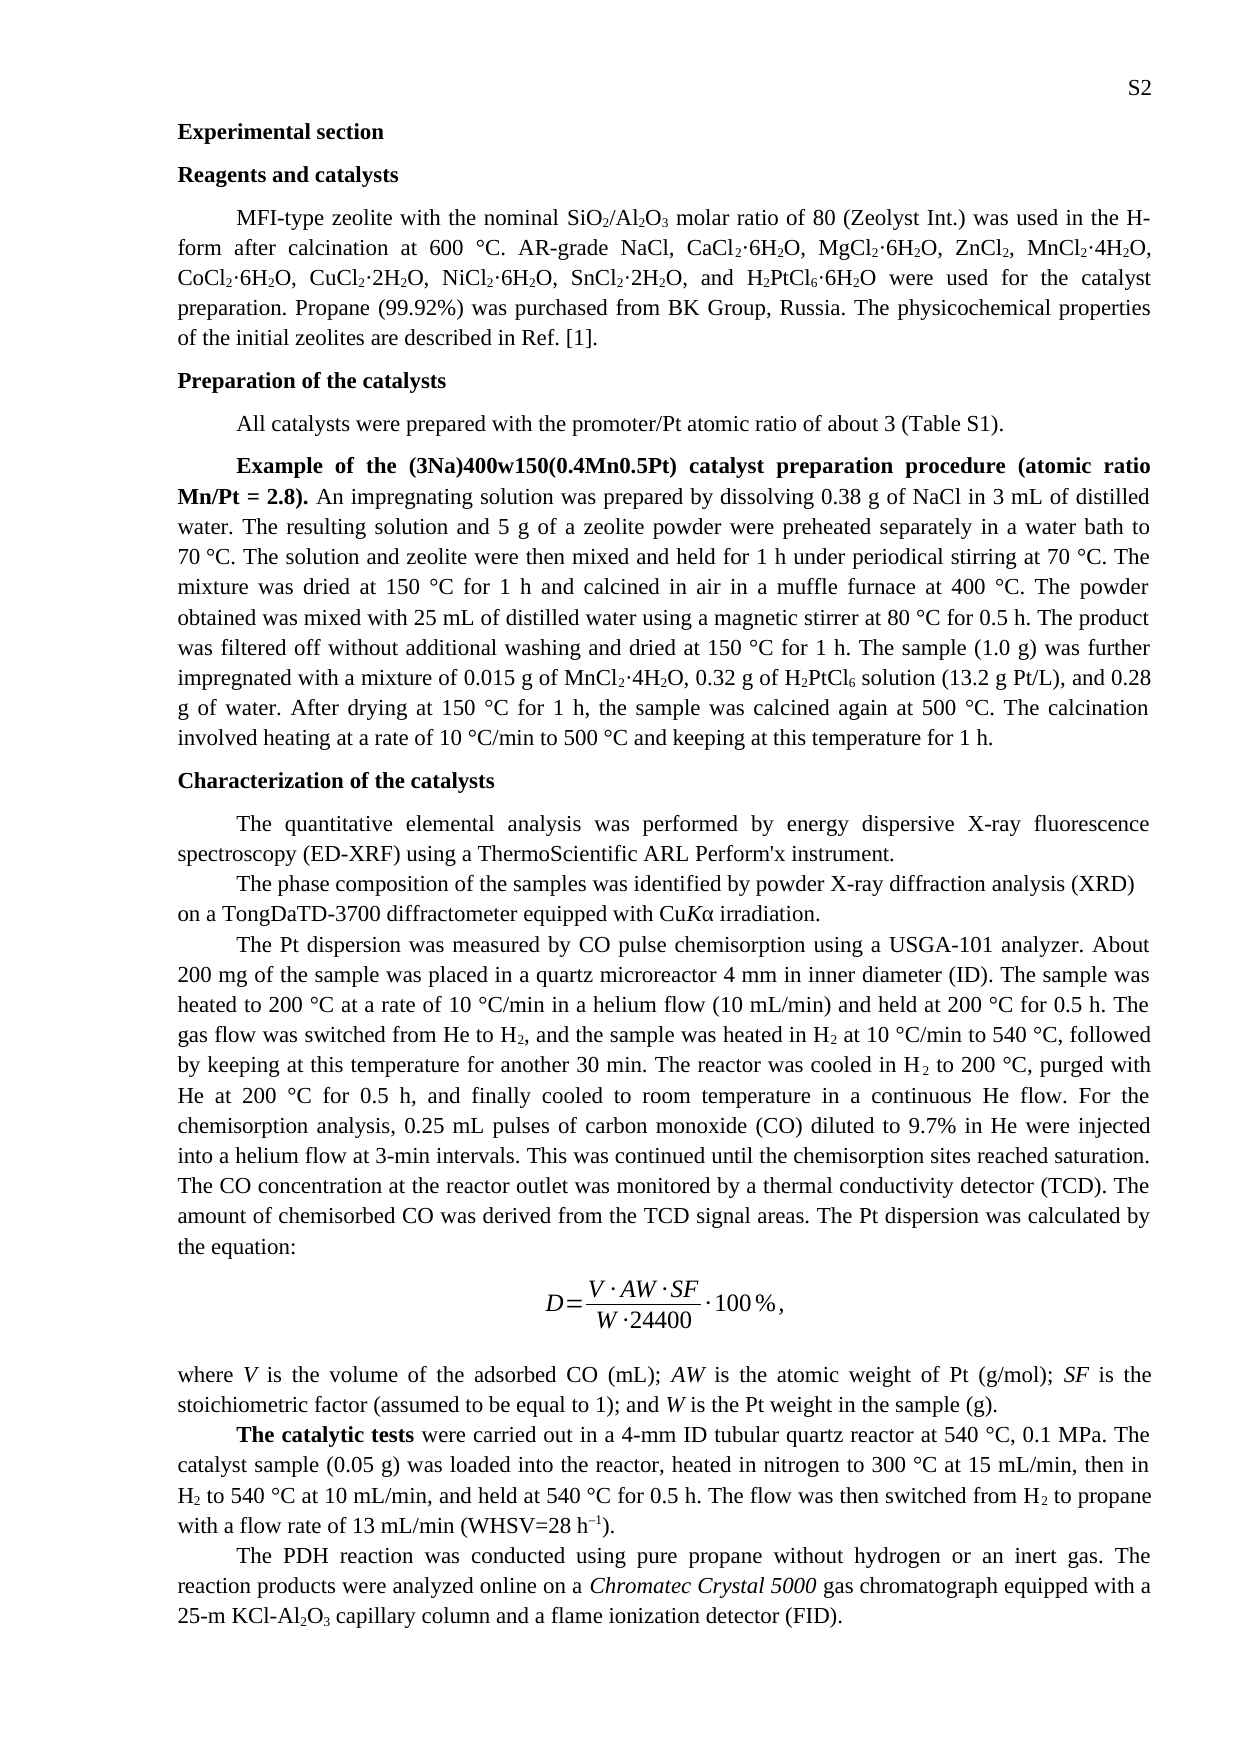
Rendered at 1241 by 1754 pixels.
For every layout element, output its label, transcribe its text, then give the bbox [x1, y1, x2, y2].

text The Pt dispersion was measured by CO pulse chemisorption using a USGA-101 analyzer. About 200 mg of the sample was placed in a quartz microreactor 4 mm in inner diameter (ID). The sample was heated to 200 °C at a rate of 10 °C/min in a helium flow (10 mL/min) and held at 200 °C for 0.5 h. The gas flow was switched from He to H2, and the sample was heated in H2 at 10 °C/min to 540 °C, followed by keeping at this temperature for another 30 min. The reactor was cooled in H2 to 200 °C, purged with He at 200 °C for 0.5 h, and finally cooled to room temperature in a continuous He flow. For the chemisorption analysis, 0.25 mL pulses of carbon monoxide (CO) diluted to 9.7% in He were injected into a helium flow at 3-min intervals. This was continued until the chemisorption sites reached saturation. The CO concentration at the reactor outlet was monitored by a thermal conductivity detector (TCD). The amount of chemisorbed CO was derived from the TCD signal areas. The Pt dispersion was calculated by the equation: [177, 931, 1152, 1259]
text Example of the (3Na)400w150(0.4Mn0.5Pt) catalyst preparation procedure (atomic ratio Mn/Pt = 2.8). An impregnating solution was prepared by dissolving 0.38 g of NaCl in 3 mL of distilled water. The resulting solution and 5 g of a zeolite powder were preheated separately in a water bath to 70 °C. The solution and zeolite were then mixed and held for 1 h under periodical stirring at 70 °C. The mixture was dried at 150 °C for 1 h and calcined in air in a muffle furnace at 400 °C. The powder obtained was mixed with 25 mL of distilled water using a magnetic stirrer at 80 °C for 0.5 h. The product was filtered off without additional washing and dried at 150 °C for 1 h. The sample (1.0 g) was further impregnated with a mixture of 0.015 g of MnCl2·4H2O, 0.32 g of H2PtCl6 solution (13.2 g Pt/L), and 0.28 g of water. After drying at 150 °C for 1 h, the sample was calcined again at 500 °C. The calcination involved heating at a rate of 10 °C/min to 500 °C and keeping at this temperature for 1 h. [177, 452, 1152, 751]
text Experimental section [177, 118, 1152, 144]
text The PDH reaction was conducted using pure propane without hydrogen or an inert gas. The reaction products were analyzed online on a Chromatec Crystal 5000 gas chromatograph equipped with a 25-m KCl-Al2O3 capillary column and a flame ionization detector (FID). [177, 1542, 1152, 1629]
text Preparation of the catalysts [177, 367, 1152, 393]
text All catalysts were prepared with the promoter/Pt atomic ratio of about 3 (Table S1). [177, 410, 1152, 436]
text MFI-type zeolite with the nominal SiO2/Al2O3 molar ratio of 80 (Zeolyst Int.) was used in the H-form after calcination at 600 °C. AR-grade NaCl, CaCl2·6H2O, MgCl2·6H2O, ZnCl2, MnCl2·4H2O, CoCl2·6H2O, CuCl2·2H2O, NiCl2·6H2O, SnCl2·2H2O, and H2PtCl6·6H2O were used for the catalyst preparation. Propane (99.92%) was purchased from BK Group, Russia. The physicochemical properties of the initial zeolites are described in Ref. [1]. [177, 203, 1152, 351]
text Reagents and catalysts [177, 161, 1152, 187]
text where V is the volume of the adsorbed CO (mL); AW is the atomic weight of Pt (g/mol); SF is the stoichiometric factor (assumed to be equal to 1); and W is the Pt weight in the sample (g). [177, 1361, 1152, 1417]
text The quantitative elemental analysis was performed by energy dispersive X-ray fluorescence spectroscopy (ED-XRF) using a ThermoScientific ARL Perform'x instrument. [177, 810, 1152, 866]
text Characterization of the catalysts [177, 767, 1152, 793]
text The phase composition of the samples was identified by powder X-ray diffraction analysis (XRD) on a TongDaTD-3700 diffractometer equipped with CuKα irradiation. [177, 870, 1152, 927]
text The catalytic tests were carried out in a 4-mm ID tubular quartz reactor at 540 °C, 0.1 MPa. The catalyst sample (0.05 g) was loaded into the reactor, heated in nitrogen to 300 °C at 15 mL/min, then in H2 to 540 °C at 10 mL/min, and held at 540 °C for 0.5 h. The flow was then switched from H2 to propane with a flow rate of 13 mL/min (WHSV=28 h–1). [177, 1421, 1152, 1538]
